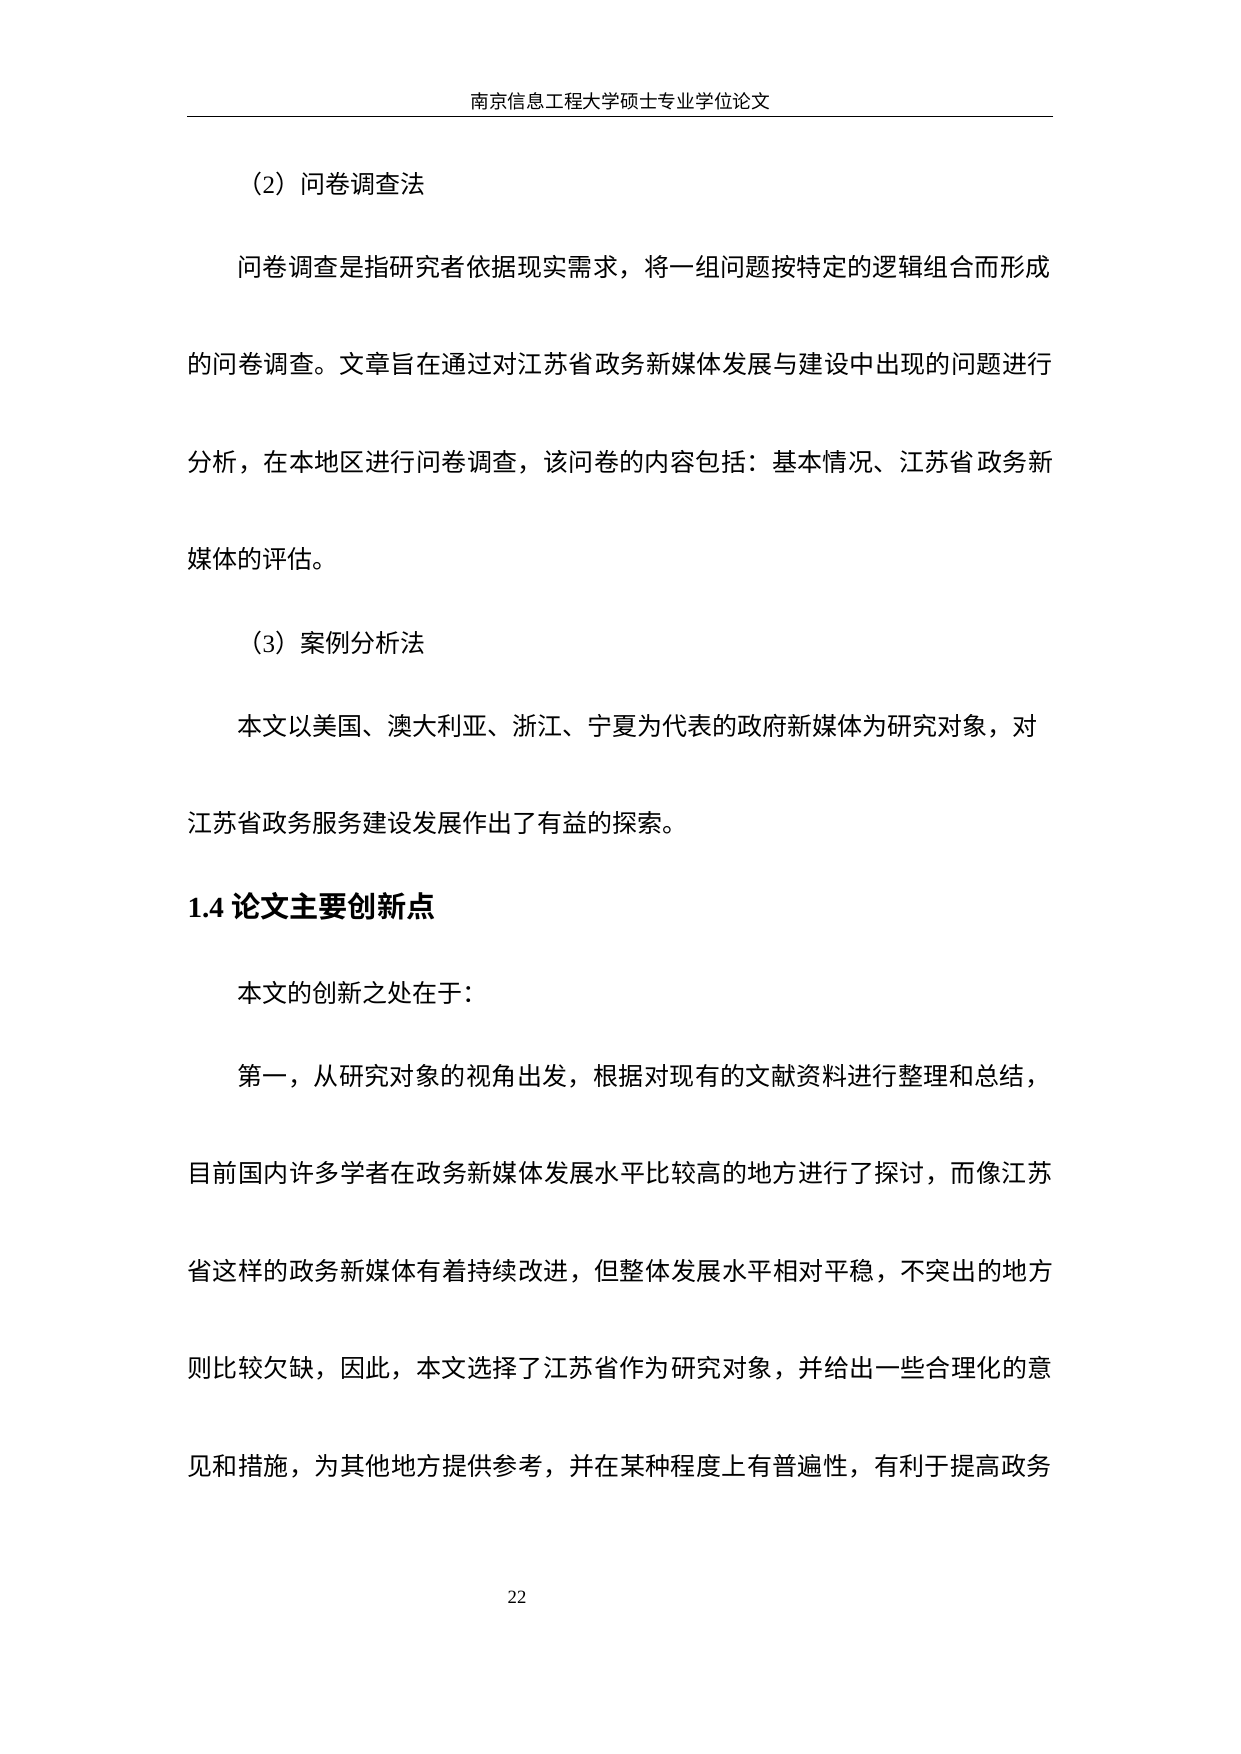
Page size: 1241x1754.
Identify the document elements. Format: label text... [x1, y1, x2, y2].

text 问卷调查是指研究者依据现实需求，将一组问题按特定的逻辑组合而形成的问卷调查。文章旨在通过对江苏省政务新媒体发展与建设中出现的问题进行分析，在本地区进行问卷调查，该问卷的内容包括：基本情况、江苏省政务新媒体的评估。 [187, 233, 1053, 591]
text 本文以美国、澳大利亚、浙江、宁夏为代表的政府新媒体为研究对象，对江苏省政务服务建设发展作出了有益的探索。 [187, 692, 1053, 854]
text （2）问卷调查法 [187, 150, 1053, 215]
text （3）案例分析法 [187, 609, 1053, 674]
text 本文的创新之处在于： [187, 959, 1053, 1024]
subtitle 1.4 论文主要创新点 [187, 872, 1053, 937]
